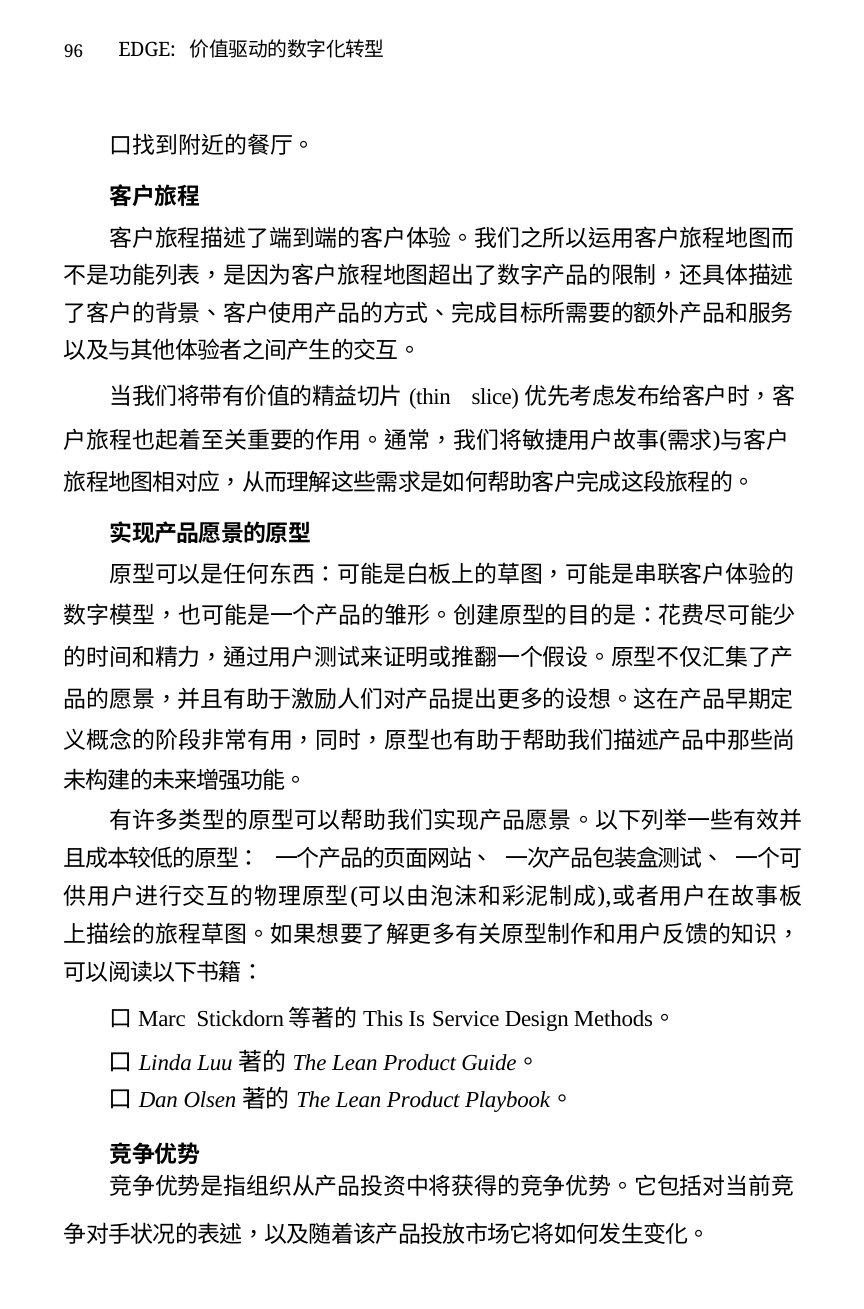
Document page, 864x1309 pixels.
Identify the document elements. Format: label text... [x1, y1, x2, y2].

text 客户旅程描述了端到端的客户体验。我们之所以运用客户旅程地图而 不是功能列表，是因为客户旅程地图超出了数字产品的限制，还具体描述 了客户的背景、客户使用产品的方式、完成目标所需要的额外产品和服务 以及与其他体验者之间产生的交互。 [63, 222, 796, 365]
text 口 Linda Luu 著的 The Lean Product Guide。 [108, 1048, 802, 1076]
text 竞争优势 [109, 1140, 802, 1169]
text 96 EDGE: 价值驱动的数字化转型 [63, 36, 802, 62]
text 当我们将带有价值的精益切片 (thin slice) 优先考虑发布给客户时，客 户旅程也起着至关重要的作用。通常，我们将敏捷用户故事(需求)与客户 [63, 380, 796, 455]
text 口 Dan Olsen 著的 The Lean Product Playbook。 [108, 1086, 802, 1113]
text 竞争优势是指组织从产品投资中将获得的竞争优势。它包括对当前竞 [109, 1179, 802, 1220]
text 口 Marc Stickdorn等著的 This Is Service Design Methods。 [109, 1004, 802, 1032]
text 旅程地图相对应，从而理解这些需求是如何帮助客户完成这段旅程的。 [63, 468, 802, 496]
text 原型可以是任何东西：可能是白板上的草图，可能是串联客户体验的 数字模型，也可能是一个产品的雏形。创建原型的目的是：花费尽可能少 的时间和精力，通过用户测试来证明或推翻一个假设。原型不仅汇集了产 品的愿景，并且有助于激励人们对产品提出更多的设想。这在产品早期定 义概念的阶段非常有用，同时，原型也有助于帮助我们描述产品中那些尚 [63, 558, 796, 755]
text 争对手状况的表述，以及随着该产品投放市场它将如何发生变化。 [63, 1220, 802, 1248]
text 口找到附近的餐厅。 [109, 131, 802, 159]
text 客户旅程 [109, 182, 802, 210]
text 未构建的未来增强功能。 [63, 766, 802, 794]
text 有许多类型的原型可以帮助我们实现产品愿景。以下列举一些有效并 且成本较低的原型： 一个产品的页面网站、 一次产品包装盒测试、 一个可 供用户进行交互的物理原型(可以由泡沫和彩泥制成),或者用户在故事板 上描绘的旅程草图。如果想要了解更多有关原型制作和用户反馈的知识， 可以阅读以下书籍： [63, 804, 802, 987]
text 实现产品愿景的原型 [109, 518, 802, 547]
